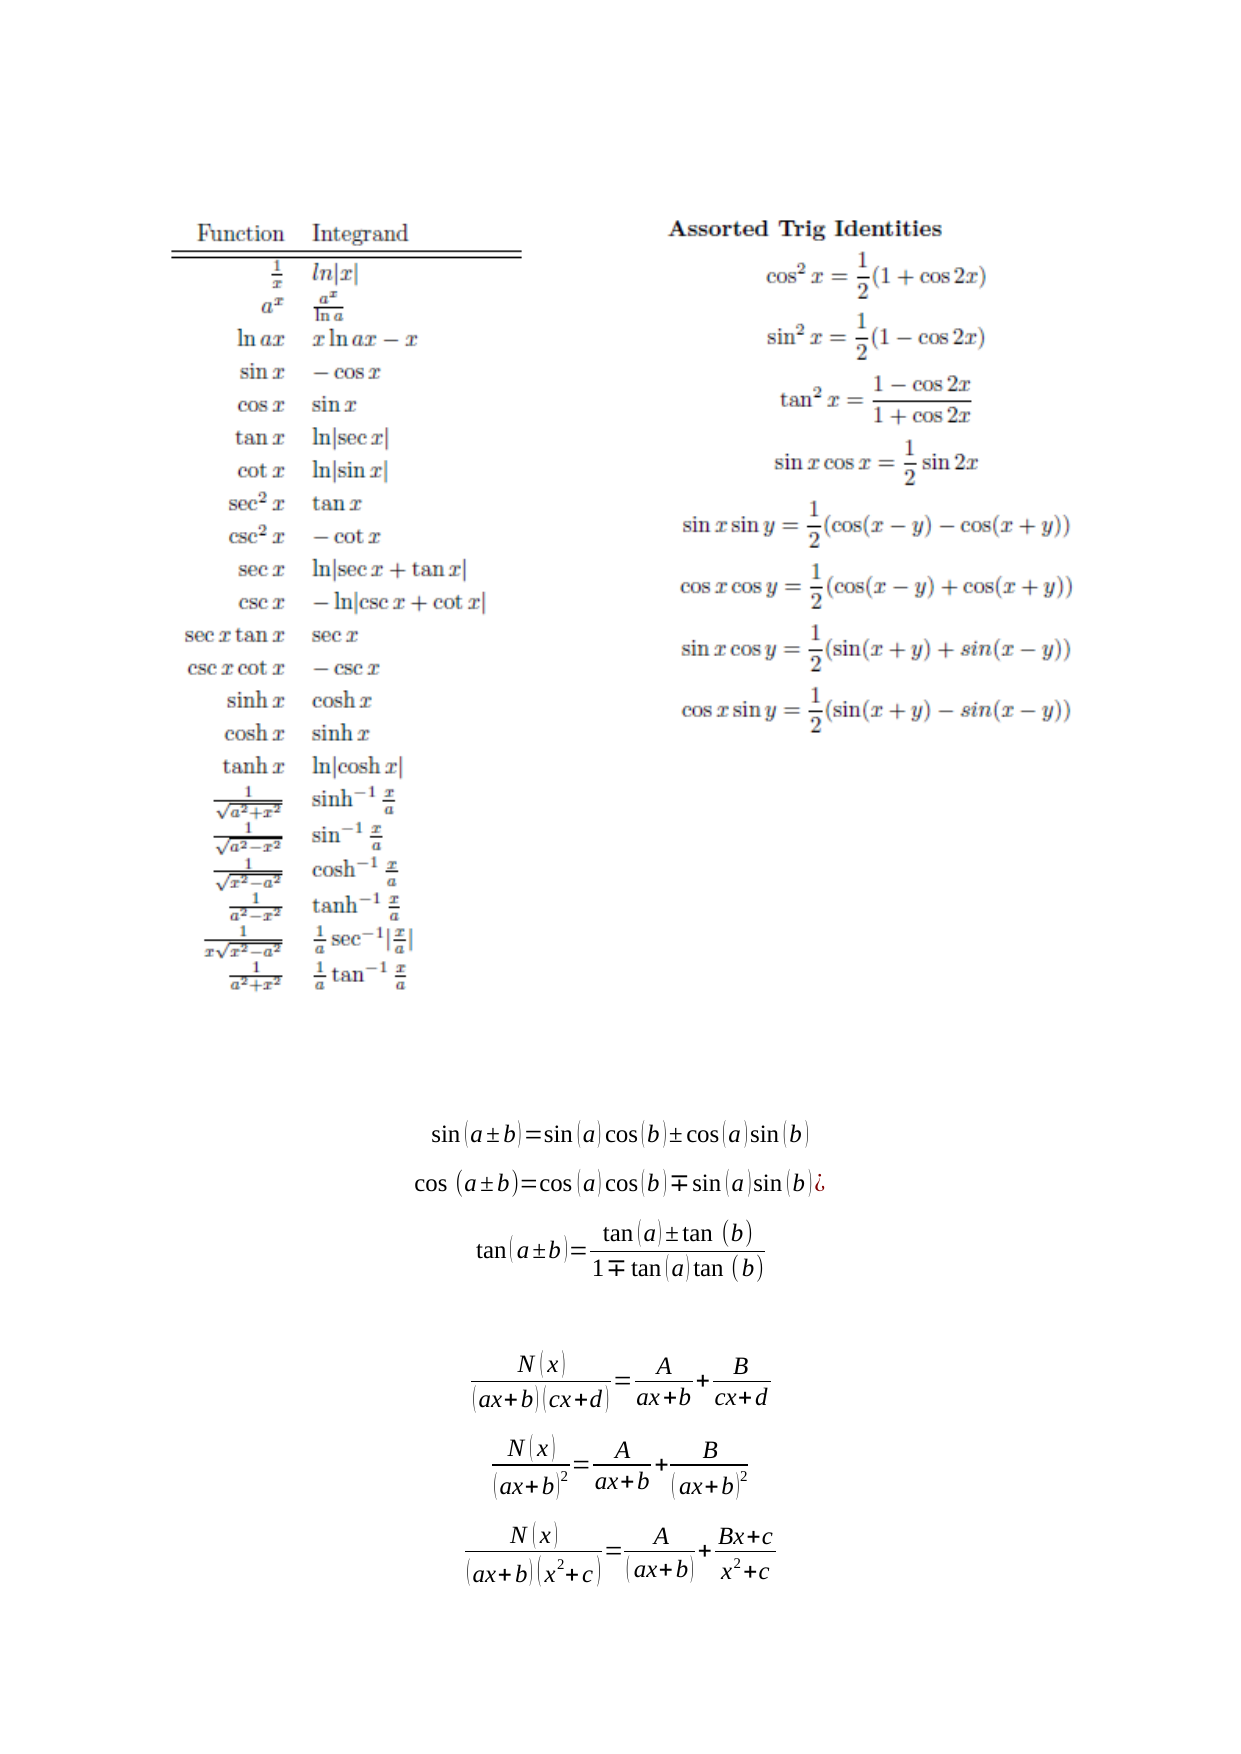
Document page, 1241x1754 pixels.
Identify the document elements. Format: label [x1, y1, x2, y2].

picture [657, 205, 1086, 739]
picture [156, 210, 547, 1007]
